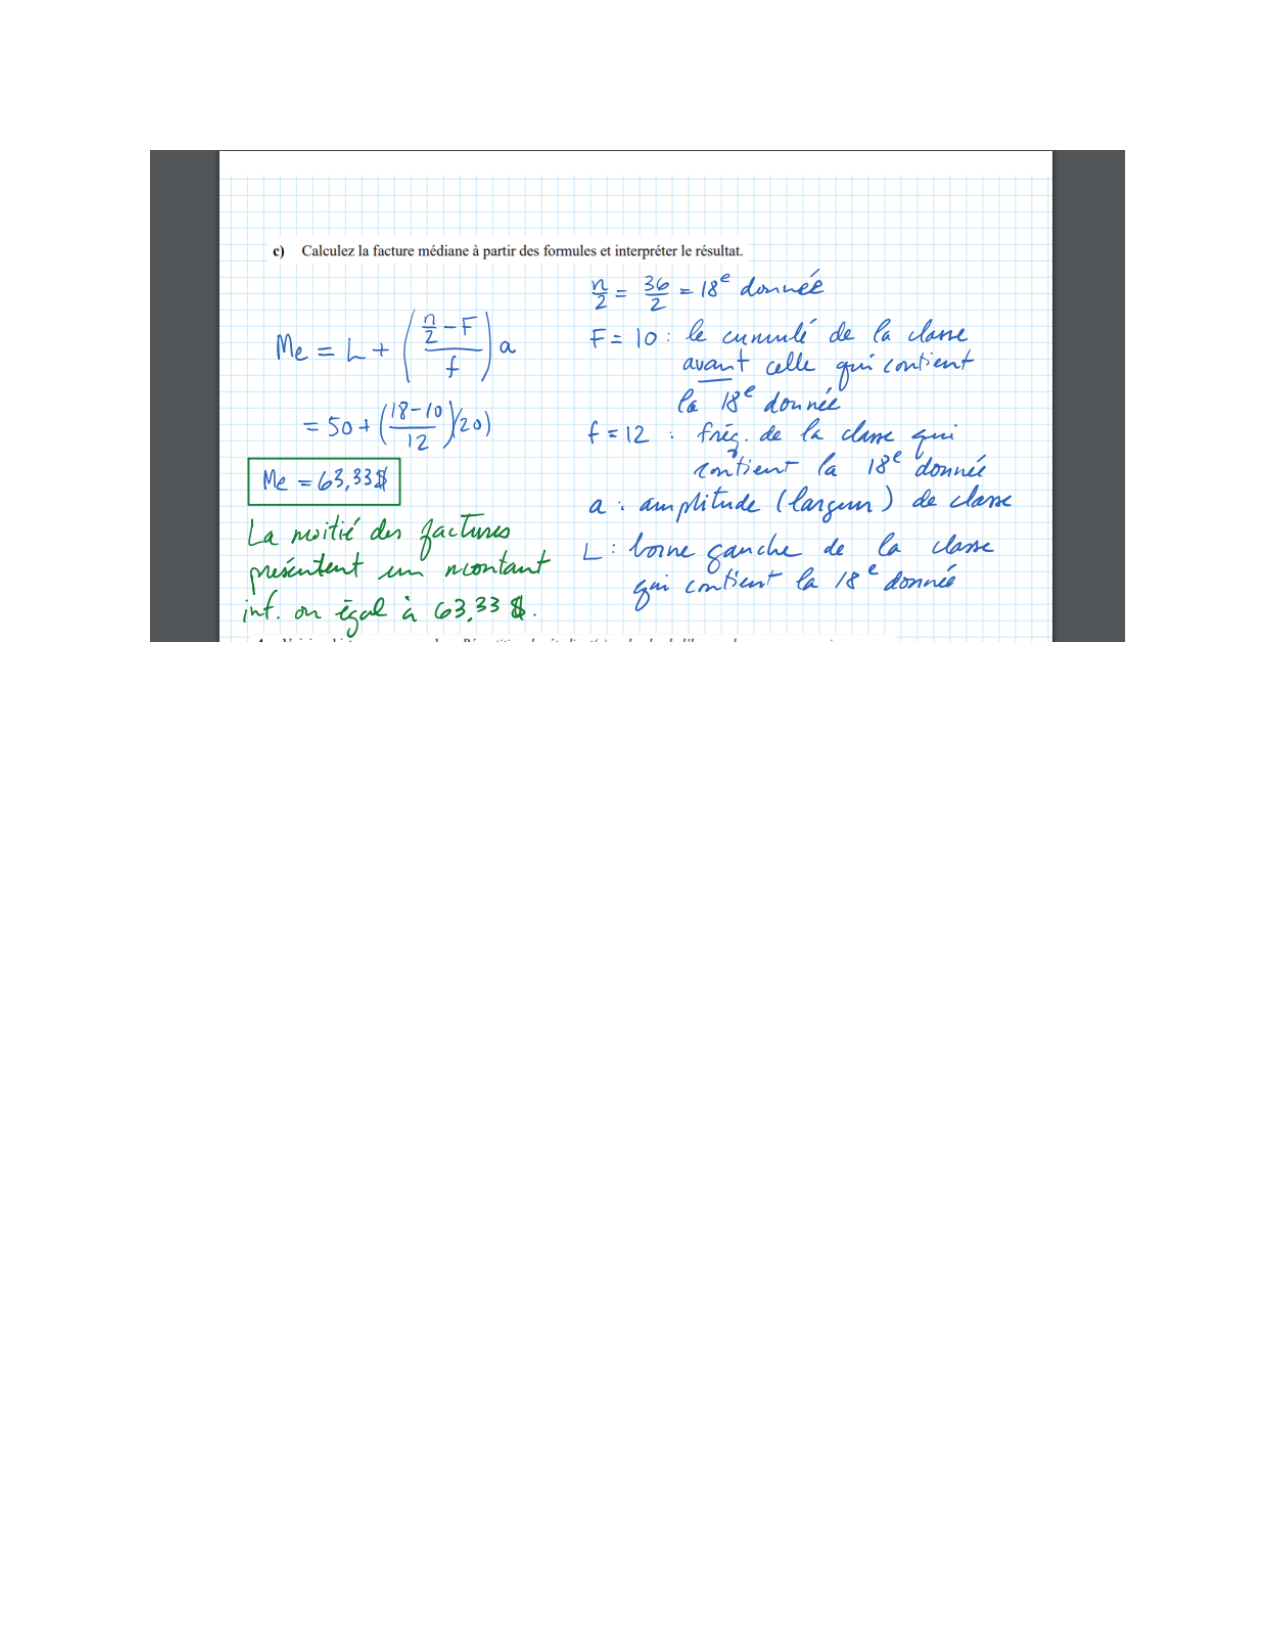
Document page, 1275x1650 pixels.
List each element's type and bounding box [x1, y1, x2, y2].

picture [150, 150, 1125, 642]
